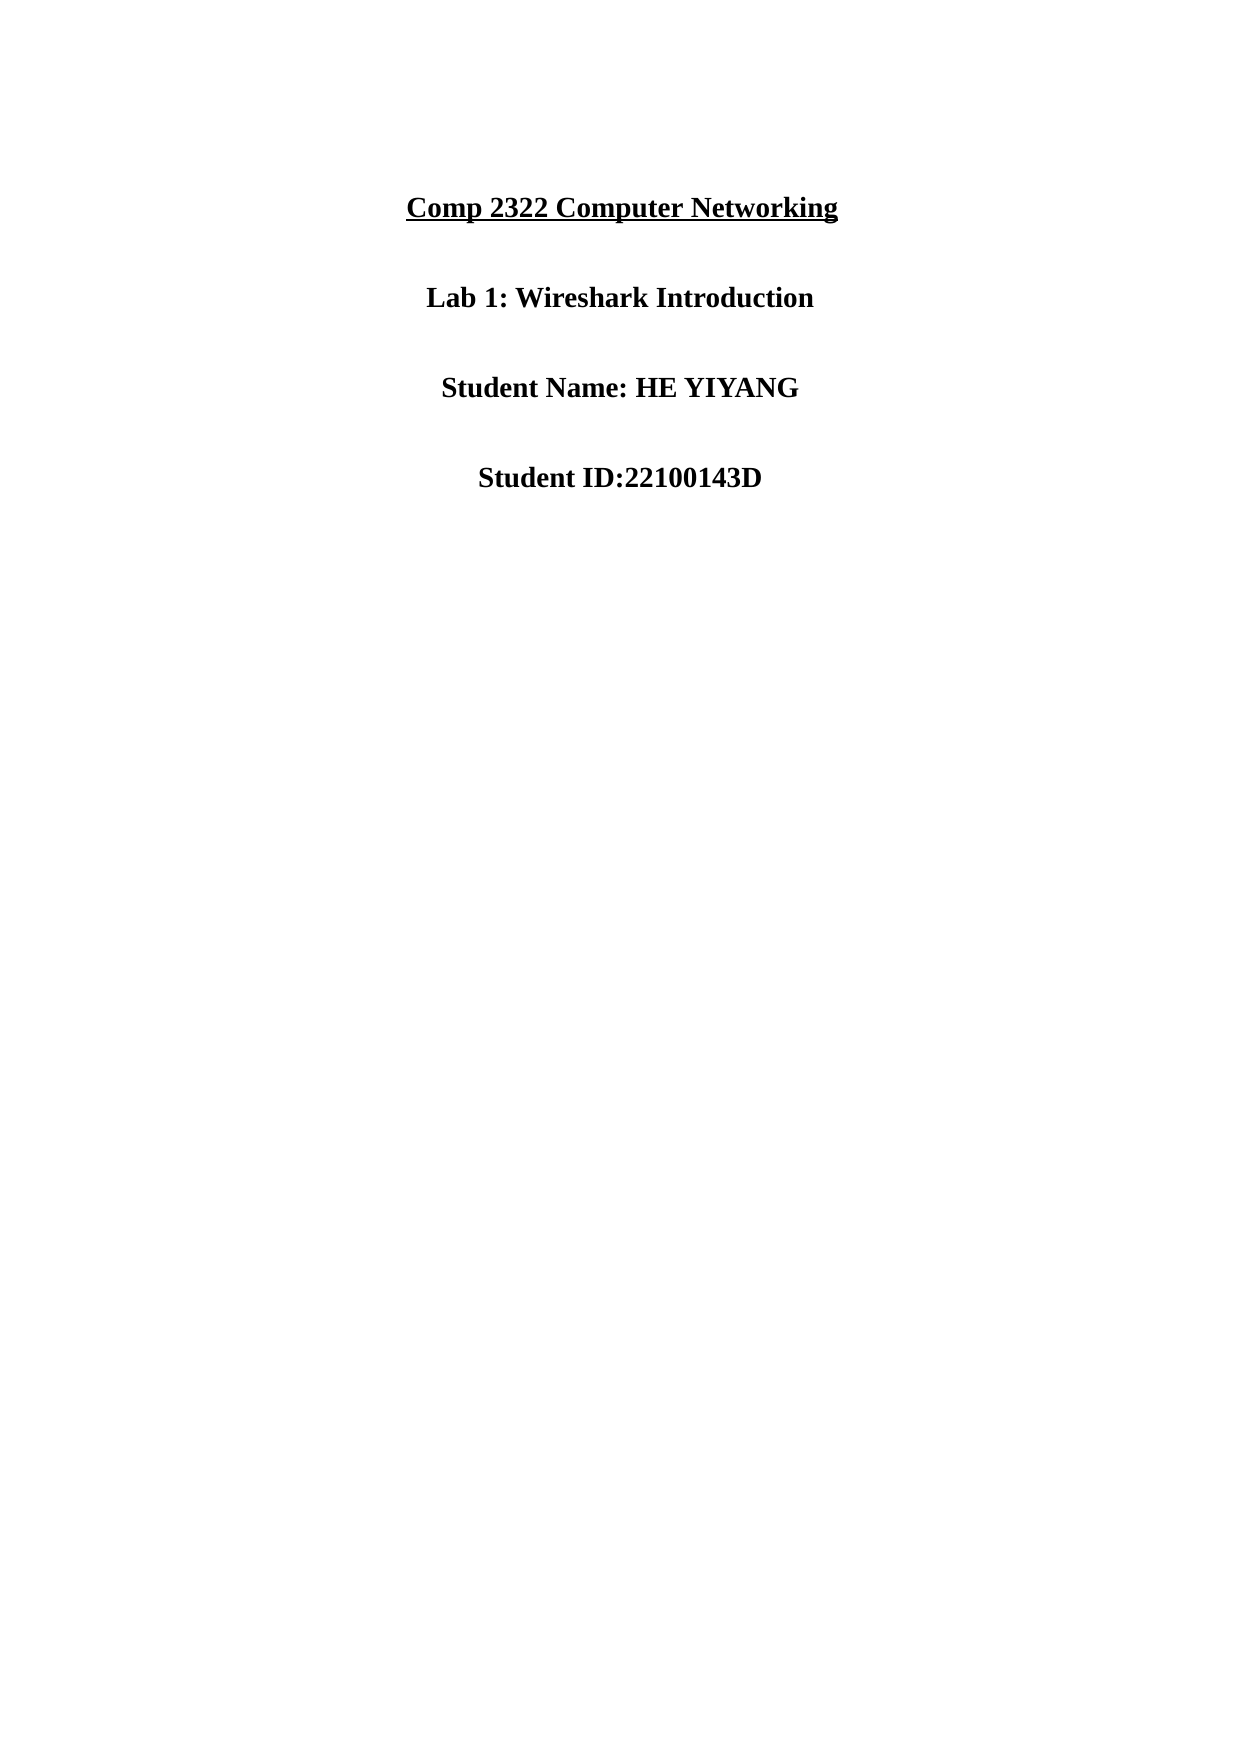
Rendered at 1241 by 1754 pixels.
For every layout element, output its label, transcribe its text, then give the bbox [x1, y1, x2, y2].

text Lab 1: Wireshark Introduction [187, 264, 1053, 329]
text Student Name: HE YIYANG [187, 354, 1053, 419]
text Student ID:22100143D [187, 444, 1053, 509]
subtitle Comp 2322 Computer Networking [406, 174, 1087, 239]
